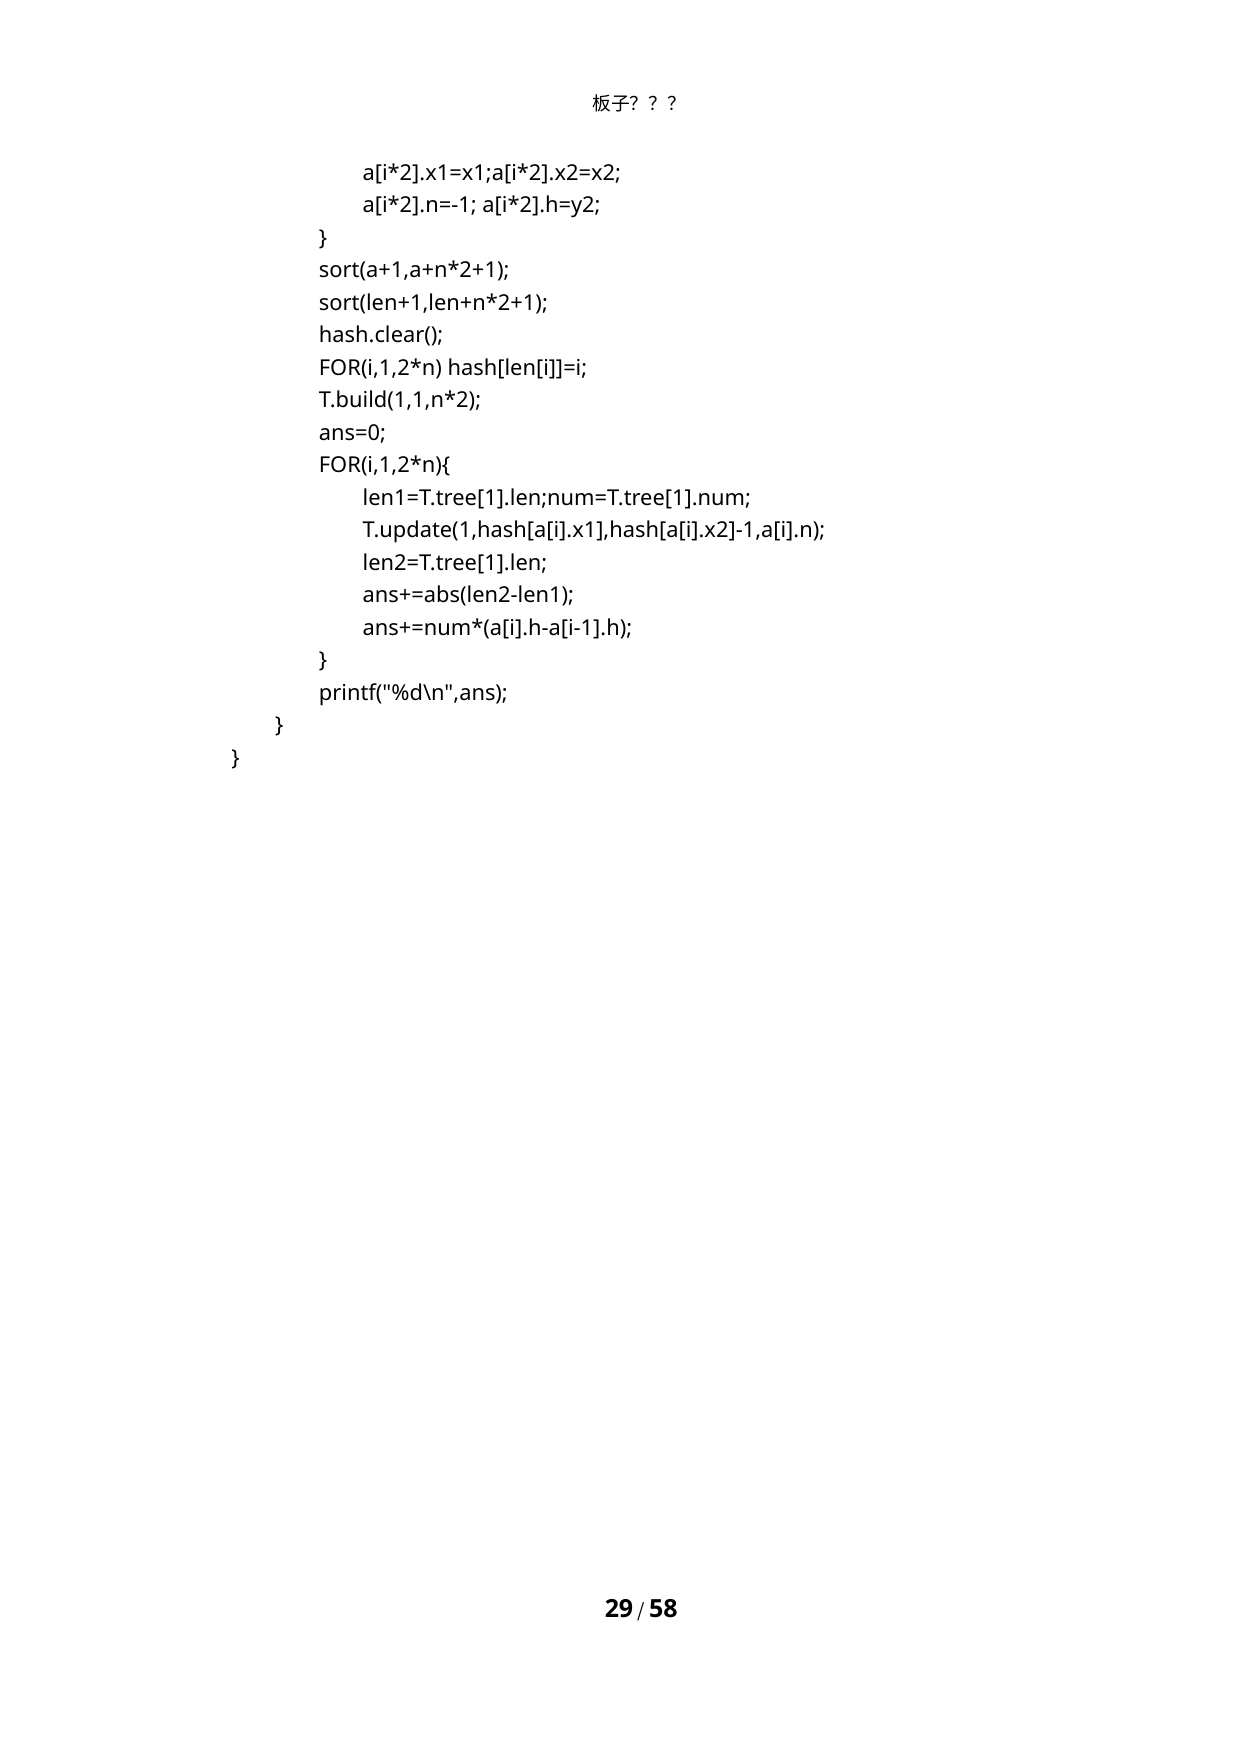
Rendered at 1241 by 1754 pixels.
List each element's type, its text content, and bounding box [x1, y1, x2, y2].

text sort(len+1,len+n*2+1); [187, 286, 1053, 318]
text } [187, 708, 1053, 741]
text FOR(i,1,2*n){ [187, 448, 1053, 481]
text a[i*2].n=-1; a[i*2].h=y2; [187, 188, 1053, 221]
text ans+=abs(len2-len1); [187, 578, 1053, 611]
text FOR(i,1,2*n) hash[len[i]]=i; [187, 351, 1053, 383]
text sort(a+1,a+n*2+1); [187, 253, 1053, 286]
text ans+=num*(a[i].h-a[i-1].h); [187, 611, 1053, 643]
text printf("%d\n",ans); [187, 676, 1053, 708]
text a[i*2].x1=x1;a[i*2].x2=x2; [187, 156, 1053, 188]
text } [187, 741, 1053, 773]
text } [187, 221, 1053, 253]
text ans=0; [187, 416, 1053, 448]
text } [187, 643, 1053, 676]
text T.build(1,1,n*2); [187, 383, 1053, 416]
text T.update(1,hash[a[i].x1],hash[a[i].x2]-1,a[i].n); [187, 513, 1053, 546]
text len2=T.tree[1].len; [187, 546, 1053, 578]
text hash.clear(); [187, 318, 1053, 351]
text len1=T.tree[1].len;num=T.tree[1].num; [187, 481, 1053, 513]
